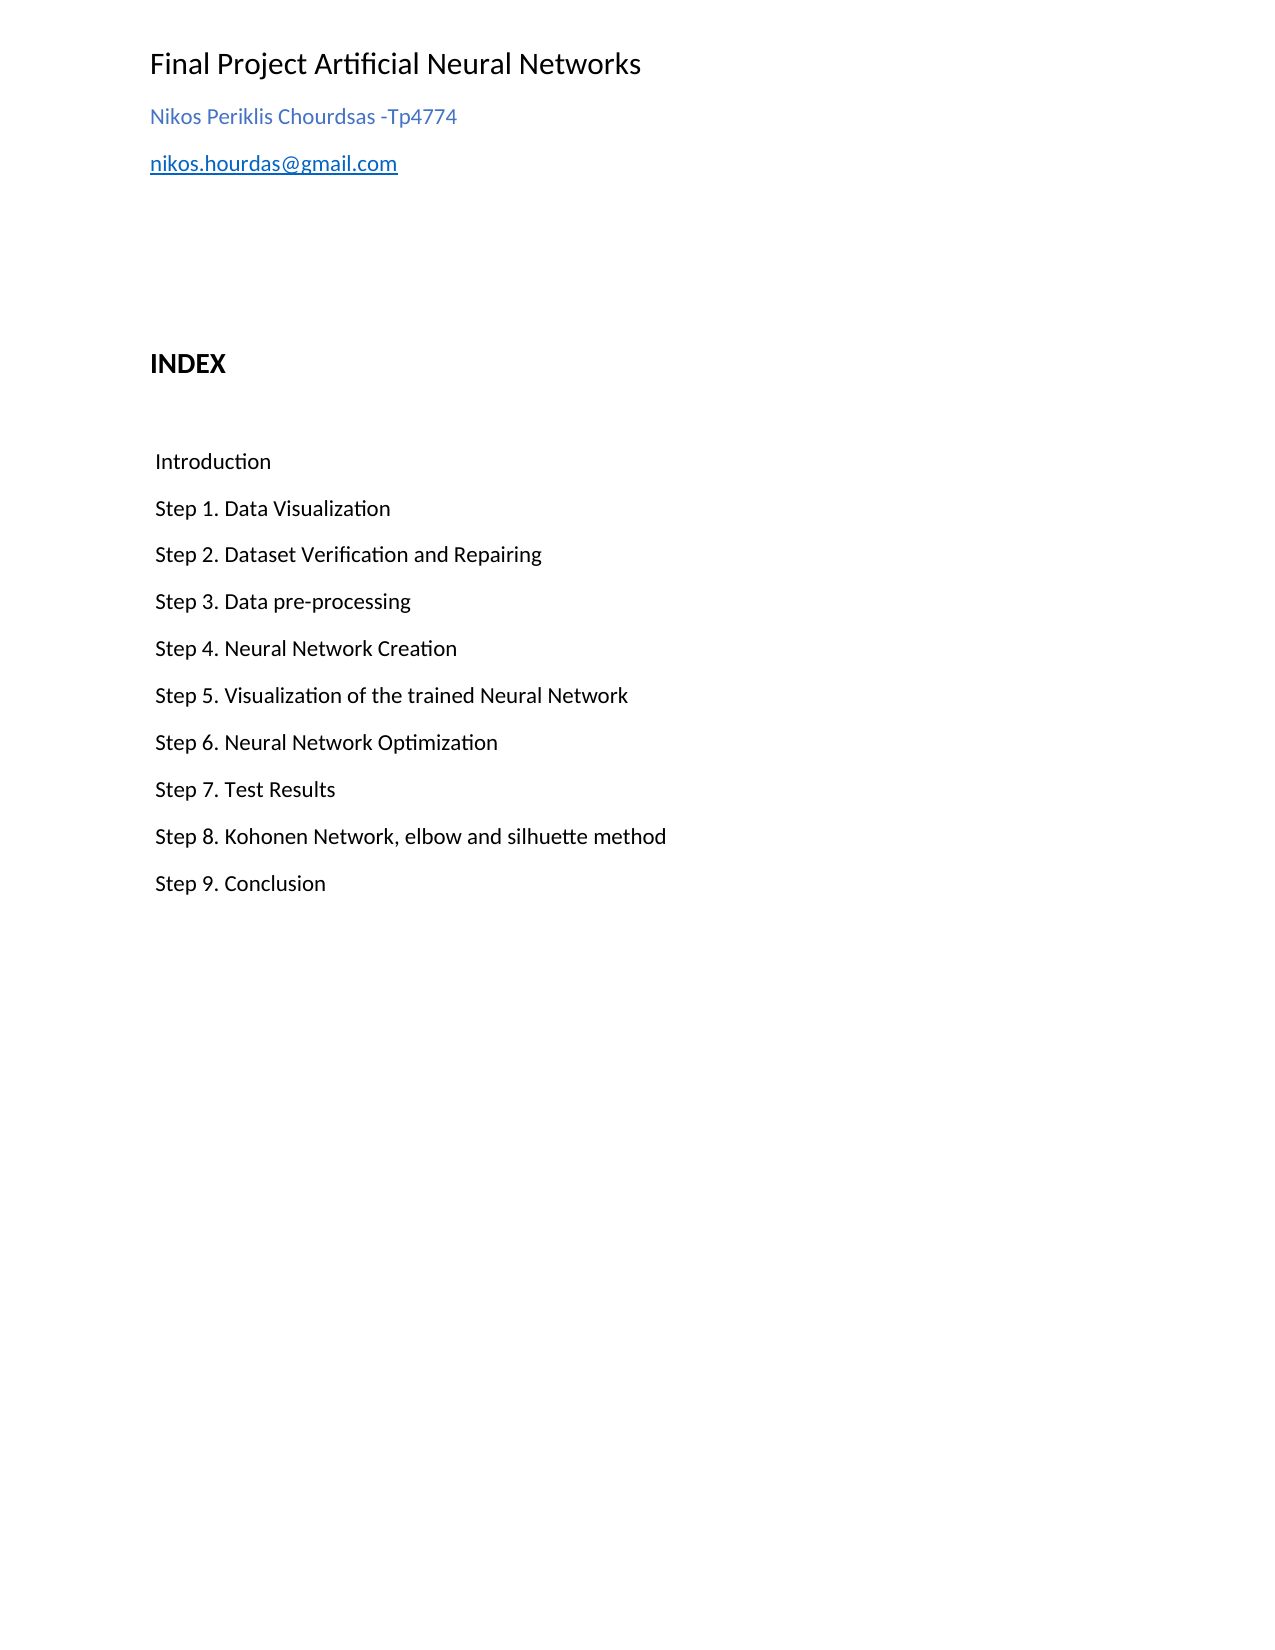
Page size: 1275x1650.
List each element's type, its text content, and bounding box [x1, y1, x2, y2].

text Step 8. Kohonen Network, elbow and silhuette method [150, 822, 1125, 850]
text Introduction [150, 447, 1125, 475]
text Nikos Periklis Chourdsas -Tp4774 [150, 102, 1125, 130]
text Step 9. Conclusion [150, 869, 1125, 897]
text Step 7. Test Results [150, 775, 1125, 803]
text Step 2. Dataset Verification and Repairing [150, 541, 1125, 568]
text nikos.hourdas@gmail.com [150, 149, 1125, 177]
text Final Project Artificial Neural Networks [150, 44, 1125, 82]
text INDEX [150, 345, 1125, 380]
text Step 5. Visualization of the trained Neural Network [150, 681, 1125, 709]
text Step 1. Data Visualization [150, 494, 1125, 522]
text Step 4. Neural Network Creation [150, 634, 1125, 662]
text Step 6. Neural Network Optimization [150, 728, 1125, 756]
text Step 3. Data pre-processing [150, 587, 1125, 615]
